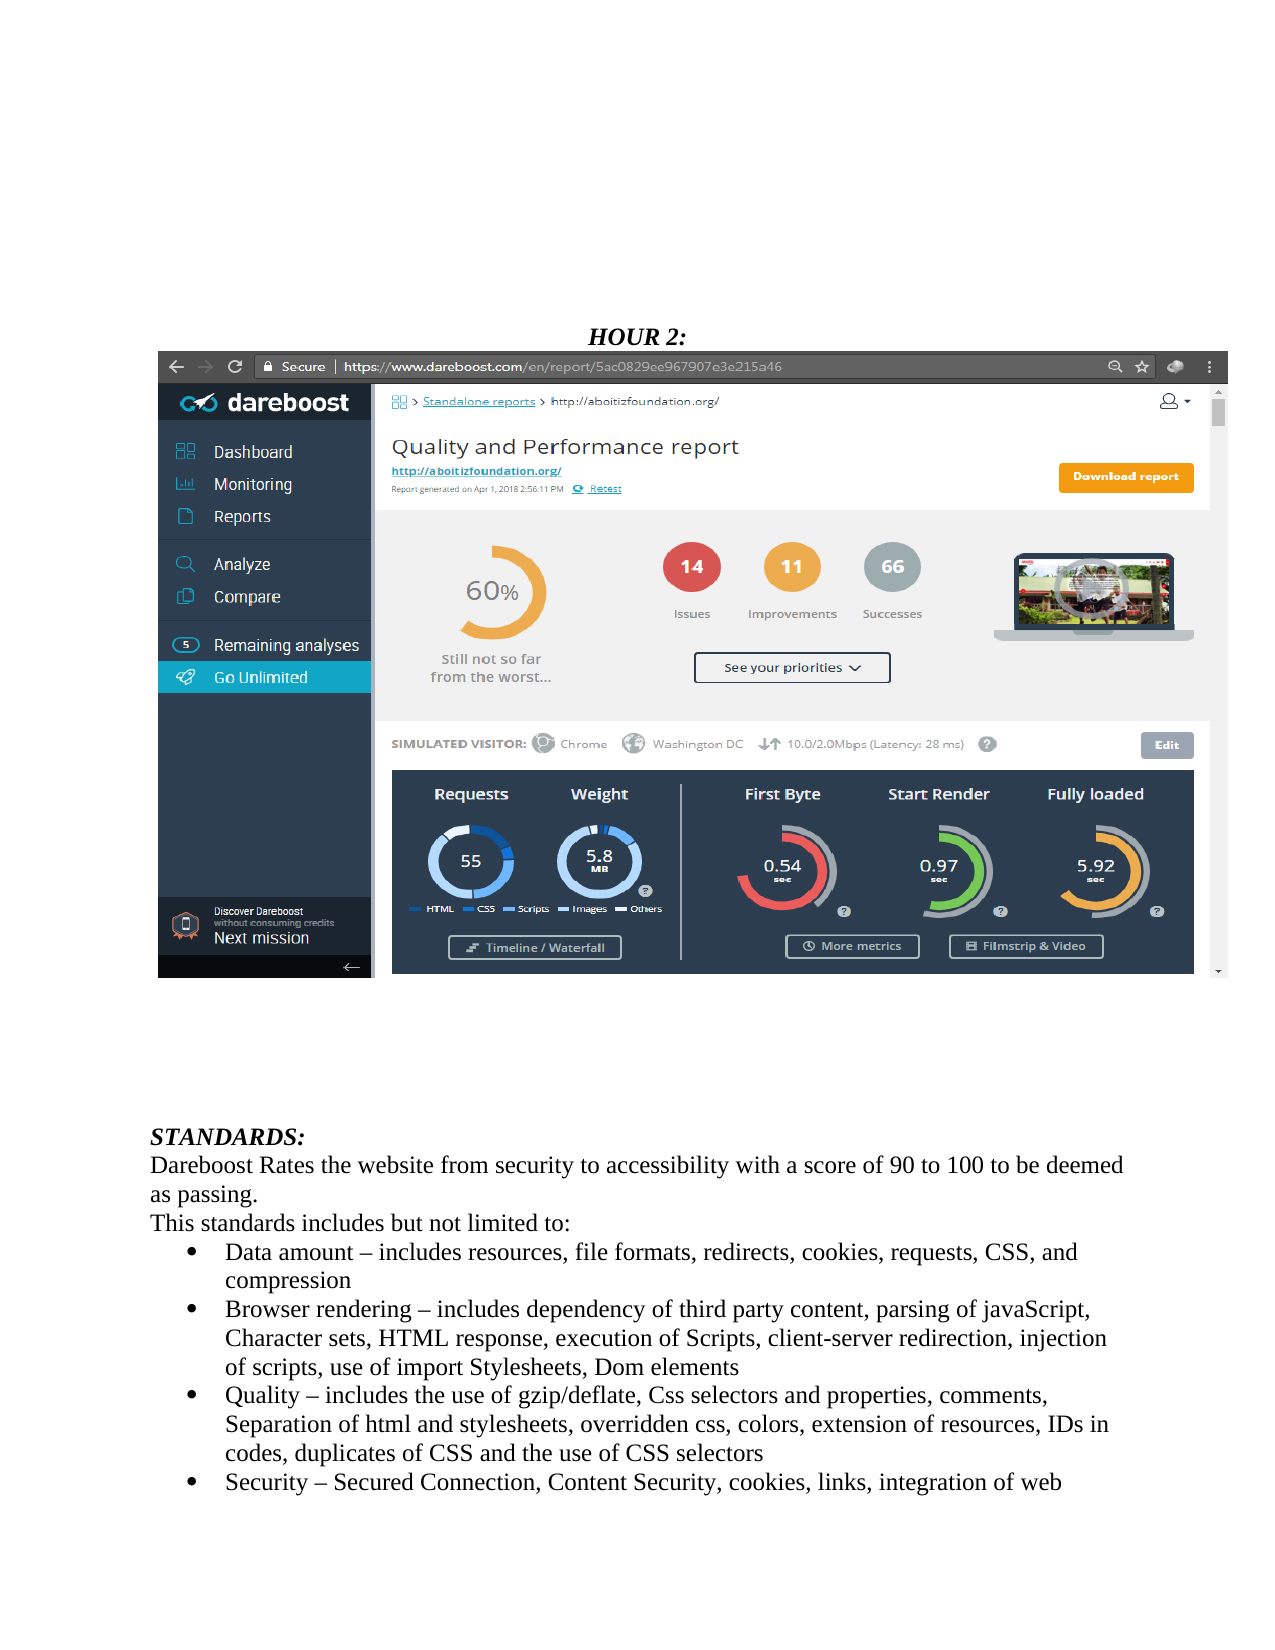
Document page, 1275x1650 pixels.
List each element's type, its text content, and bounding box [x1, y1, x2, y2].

list Security – Secured Connection, Content Security, cookies, links, integration of web [187, 1467, 1125, 1495]
picture [158, 351, 1228, 978]
text HOUR 2: [150, 322, 1125, 351]
list Data amount – includes resources, file formats, redirects, cookies, requests, CSS, and compression [187, 1237, 1125, 1294]
text Dareboost Rates the website from security to accessibility with a score of 90 to 100 to be deemed as passing. [150, 1150, 1125, 1208]
list Quality – includes the use of gzip/deflate, Css selectors and properties, comments, Separation of html and stylesheets, overridden css, colors, extension of resources, IDs in codes, duplicates of CSS and the use of CSS selectors [187, 1380, 1125, 1467]
text STANDARDS: [150, 1122, 1125, 1150]
list Browser rendering – includes dependency of third party content, parsing of javaScript, Character sets, HTML response, execution of Scripts, client-server redirection, injection of scripts, use of import Stylesheets, Dom elements [187, 1294, 1125, 1380]
text This standards includes but not limited to: [150, 1208, 1125, 1237]
